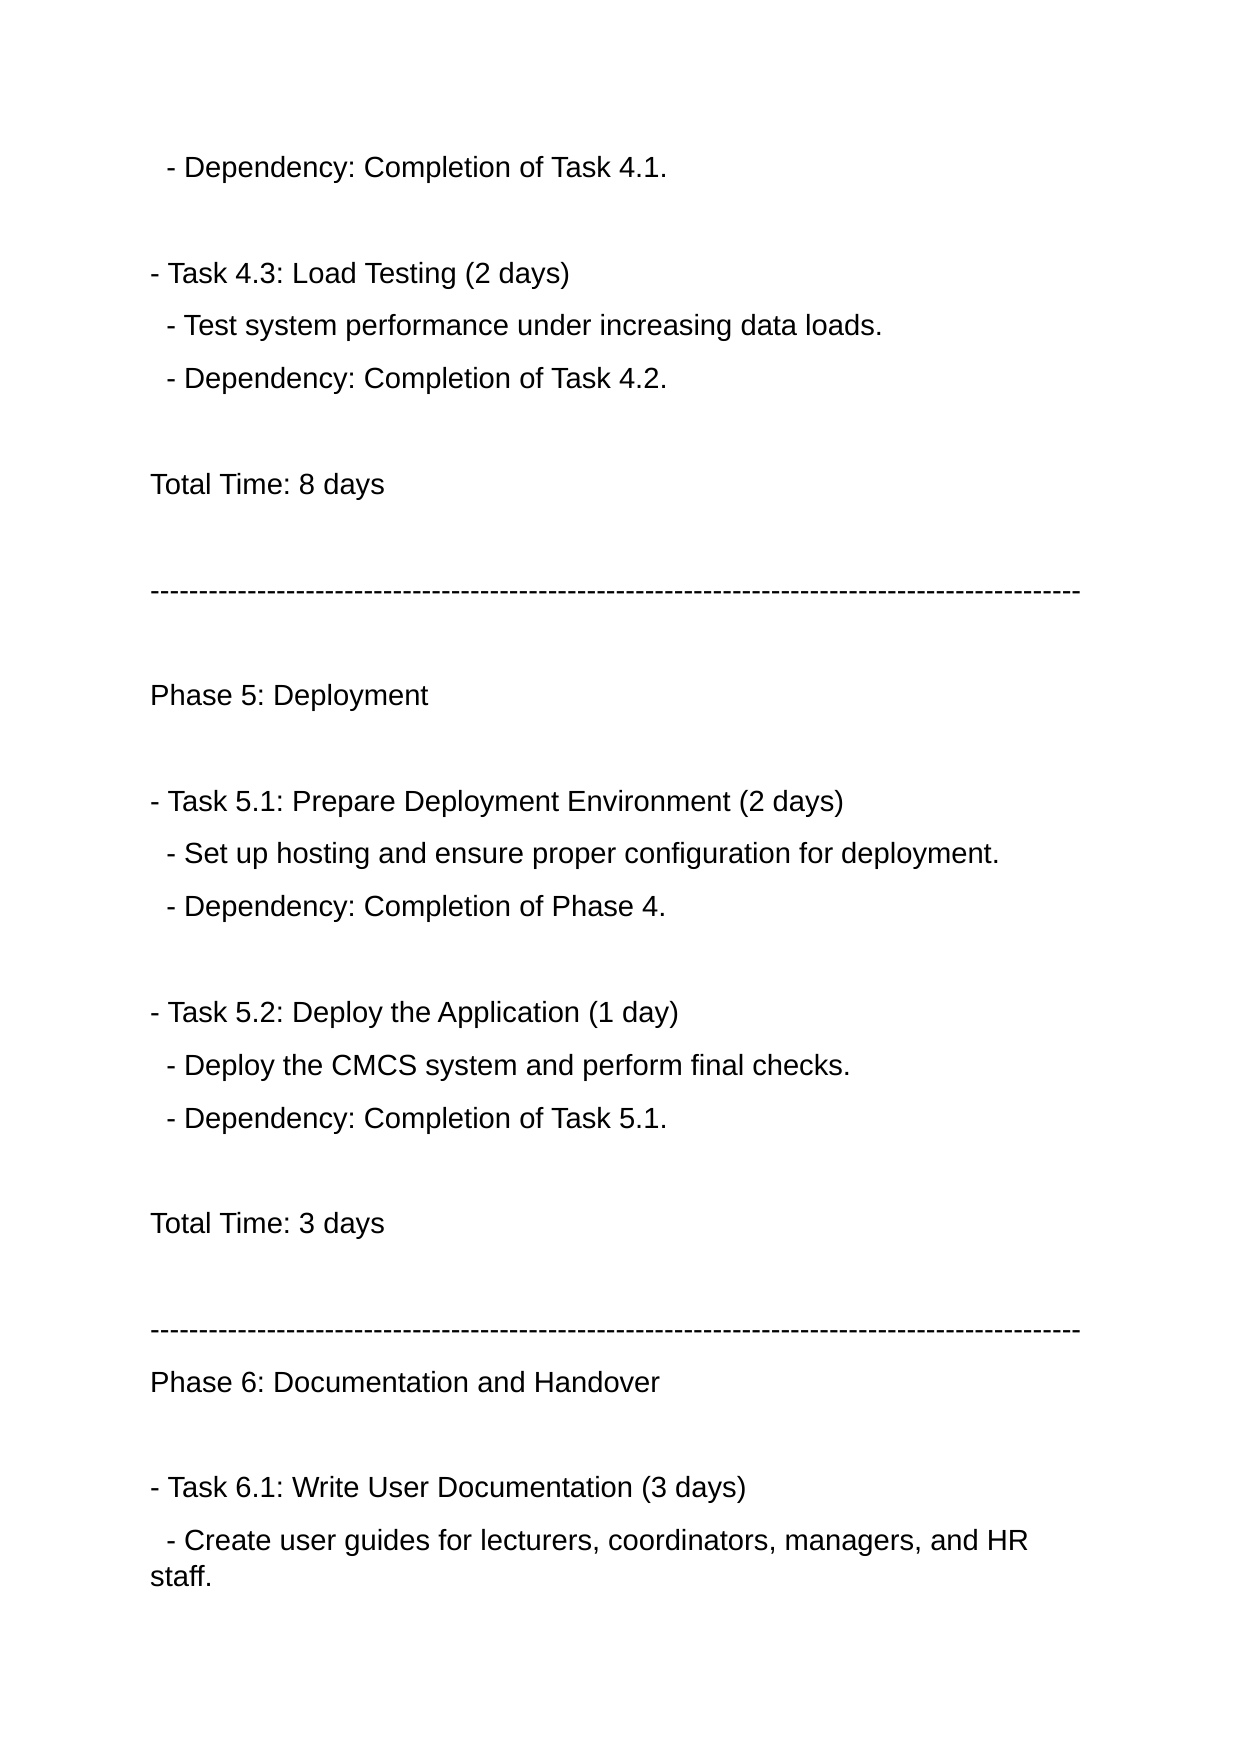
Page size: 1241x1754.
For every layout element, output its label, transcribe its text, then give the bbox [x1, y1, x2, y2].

text ------------------------------------------------------------------------------------------------ [150, 572, 1090, 606]
text Total Time: 8 days [150, 467, 1090, 500]
text - Create user guides for lecturers, coordinators, managers, and HR staff. [150, 1523, 1090, 1593]
text Phase 5: Deployment [150, 678, 1090, 712]
text - Set up hosting and ensure proper configuration for deployment. [150, 837, 1090, 870]
text - Dependency: Completion of Phase 4. [150, 889, 1090, 923]
text - Dependency: Completion of Task 4.2. [150, 361, 1090, 395]
text Phase 6: Documentation and Handover [150, 1365, 1090, 1398]
text - Task 5.2: Deploy the Application (1 day) [150, 995, 1090, 1028]
text ------------------------------------------------------------------------------------------------ [150, 1312, 1090, 1345]
text - Task 6.1: Write User Documentation (3 days) [150, 1470, 1090, 1504]
text Total Time: 3 days [150, 1206, 1090, 1240]
text - Test system performance under increasing data loads. [150, 308, 1090, 342]
text - Task 4.3: Load Testing (2 days) [150, 256, 1090, 289]
text - Dependency: Completion of Task 4.1. [150, 150, 1090, 183]
text - Dependency: Completion of Task 5.1. [150, 1101, 1090, 1134]
text - Task 5.1: Prepare Deployment Environment (2 days) [150, 784, 1090, 817]
text - Deploy the CMCS system and perform final checks. [150, 1048, 1090, 1081]
